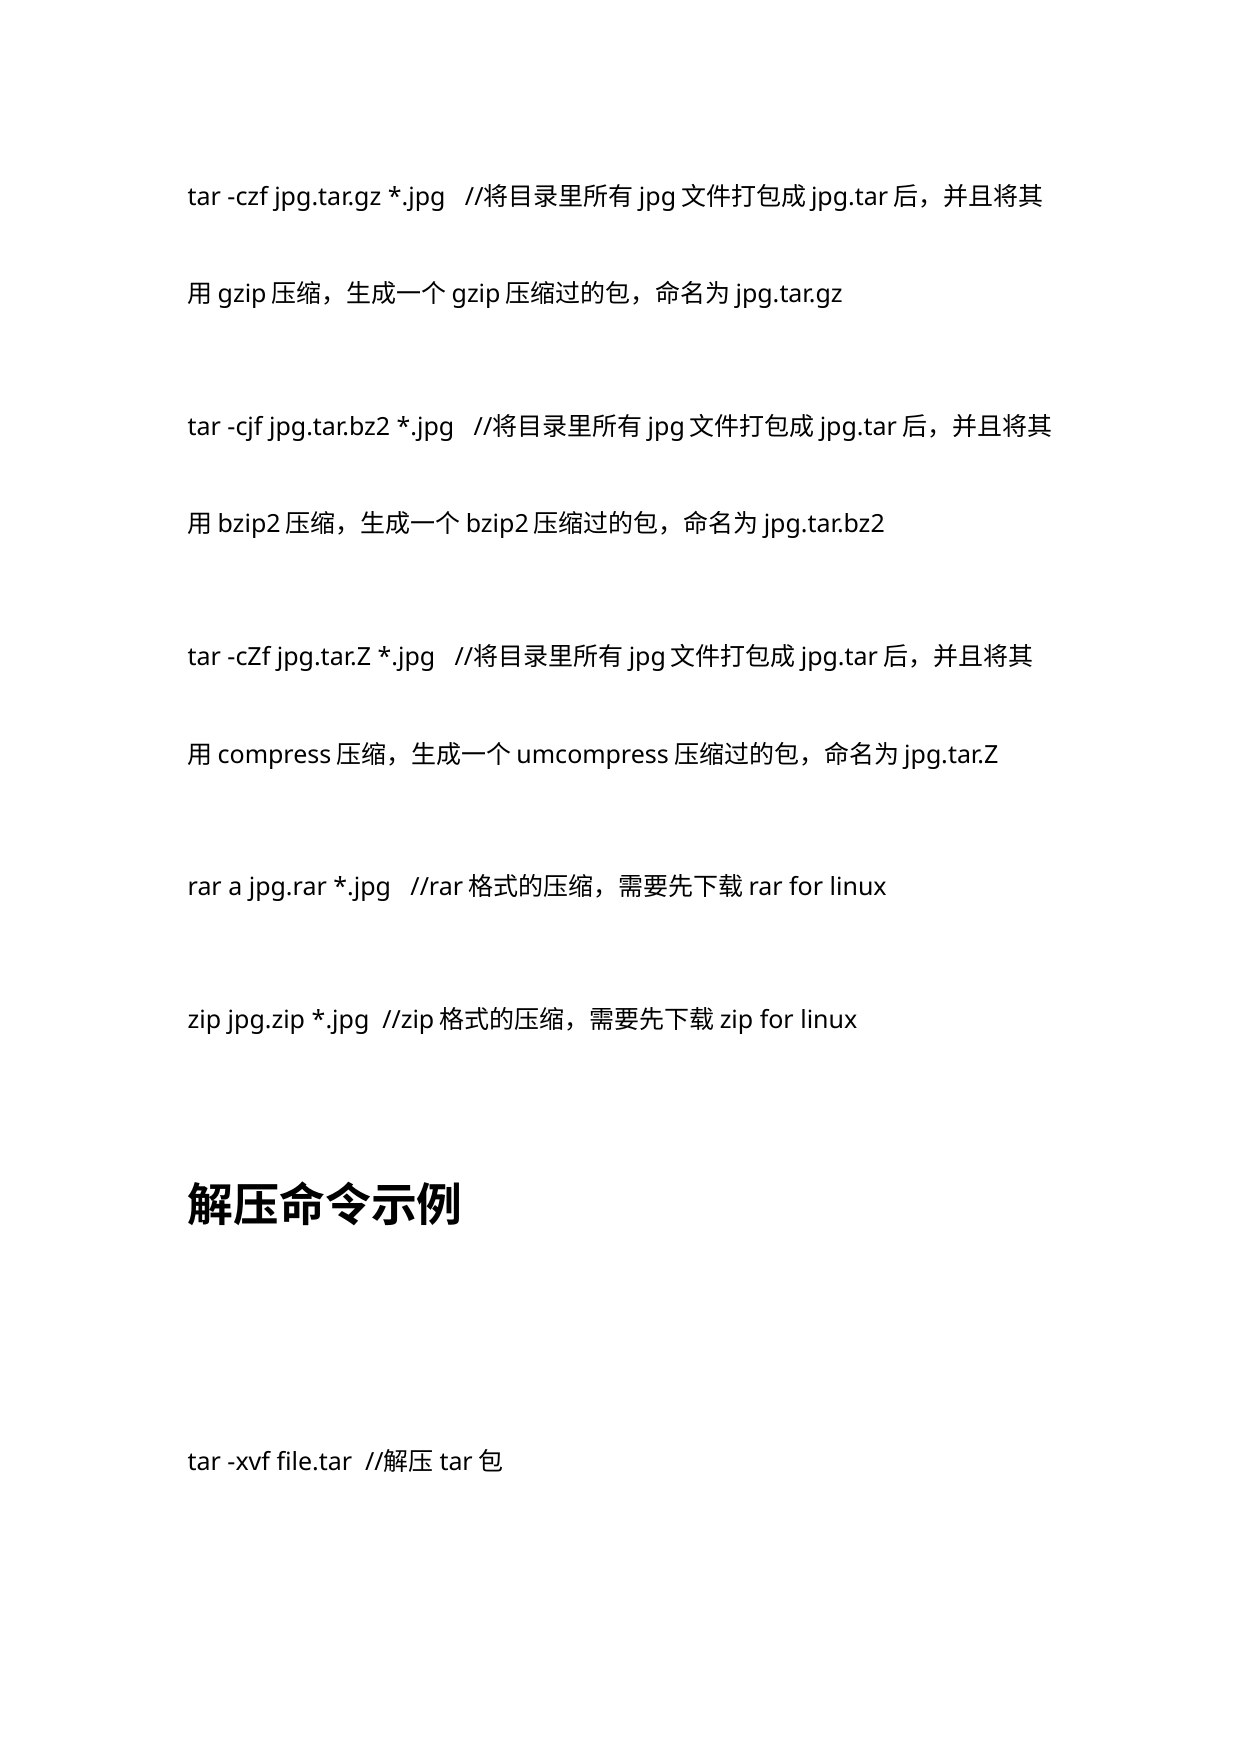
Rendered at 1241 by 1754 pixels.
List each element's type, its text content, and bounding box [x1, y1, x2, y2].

text tar -cZf jpg.tar.Z *.jpg //将目录里所有jpg文件打包成jpg.tar后，并且将其用compress压缩，生成一个umcompress压缩过的包，命名为jpg.tar.Z [187, 622, 1053, 785]
text tar -czf jpg.tar.gz *.jpg //将目录里所有jpg文件打包成jpg.tar后，并且将其用gzip压缩，生成一个gzip压缩过的包，命名为jpg.tar.gz [187, 162, 1053, 324]
subtitle 解压命令示例 [187, 1153, 1053, 1250]
text tar -cjf jpg.tar.bz2 *.jpg //将目录里所有jpg文件打包成jpg.tar后，并且将其用bzip2压缩，生成一个bzip2压缩过的包，命名为jpg.tar.bz2 [187, 392, 1053, 554]
text rar a jpg.rar *.jpg //rar格式的压缩，需要先下载rar for linux [187, 852, 1053, 917]
text zip jpg.zip *.jpg //zip格式的压缩，需要先下载zip for linux [187, 985, 1053, 1050]
text tar -xvf file.tar //解压 tar包 [187, 1427, 1053, 1492]
